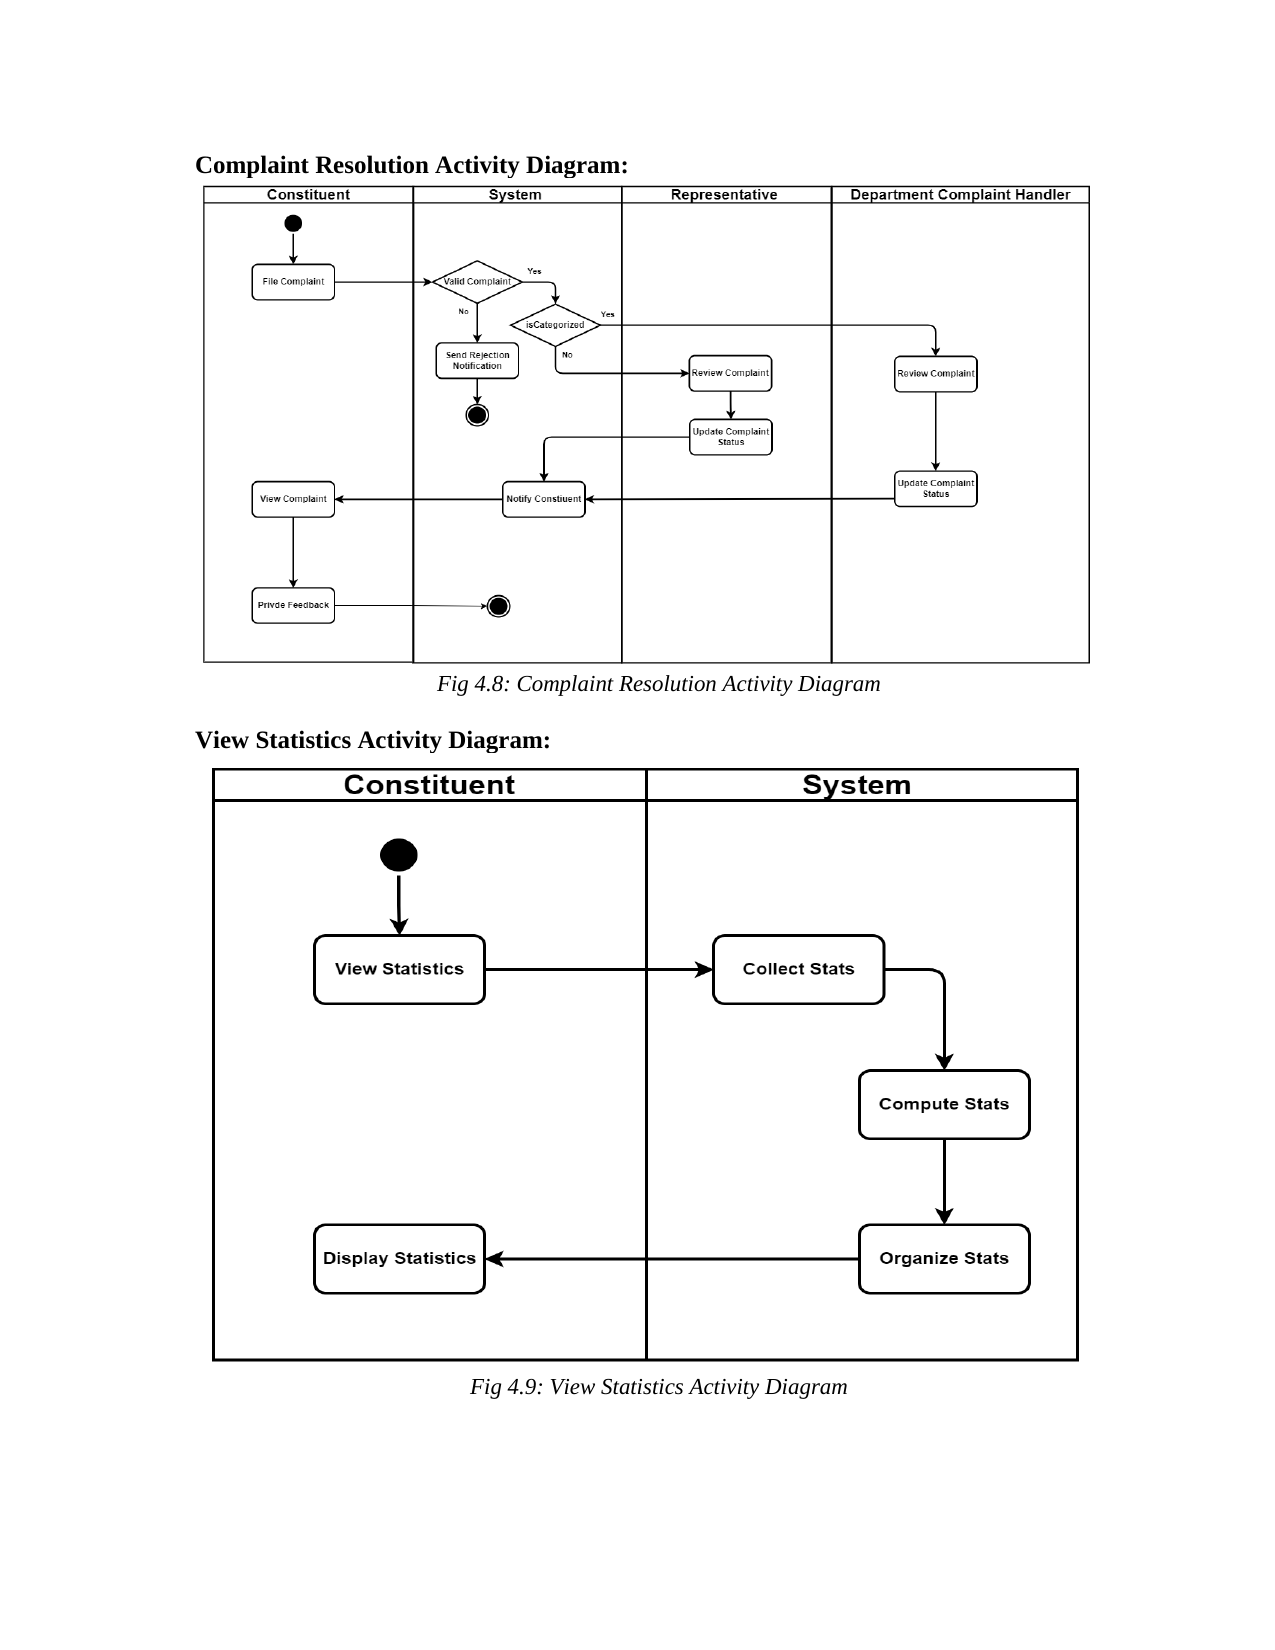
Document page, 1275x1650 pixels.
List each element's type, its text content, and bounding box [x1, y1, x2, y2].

text Fig 4.8: Complaint Resolution Activity Diagram [195, 670, 1125, 696]
text View Statistics Activity Diagram: [195, 725, 1125, 753]
picture [195, 753, 1094, 1374]
text Fig 4.9: View Statistics Activity Diagram [195, 1373, 1125, 1399]
picture [195, 178, 1097, 670]
